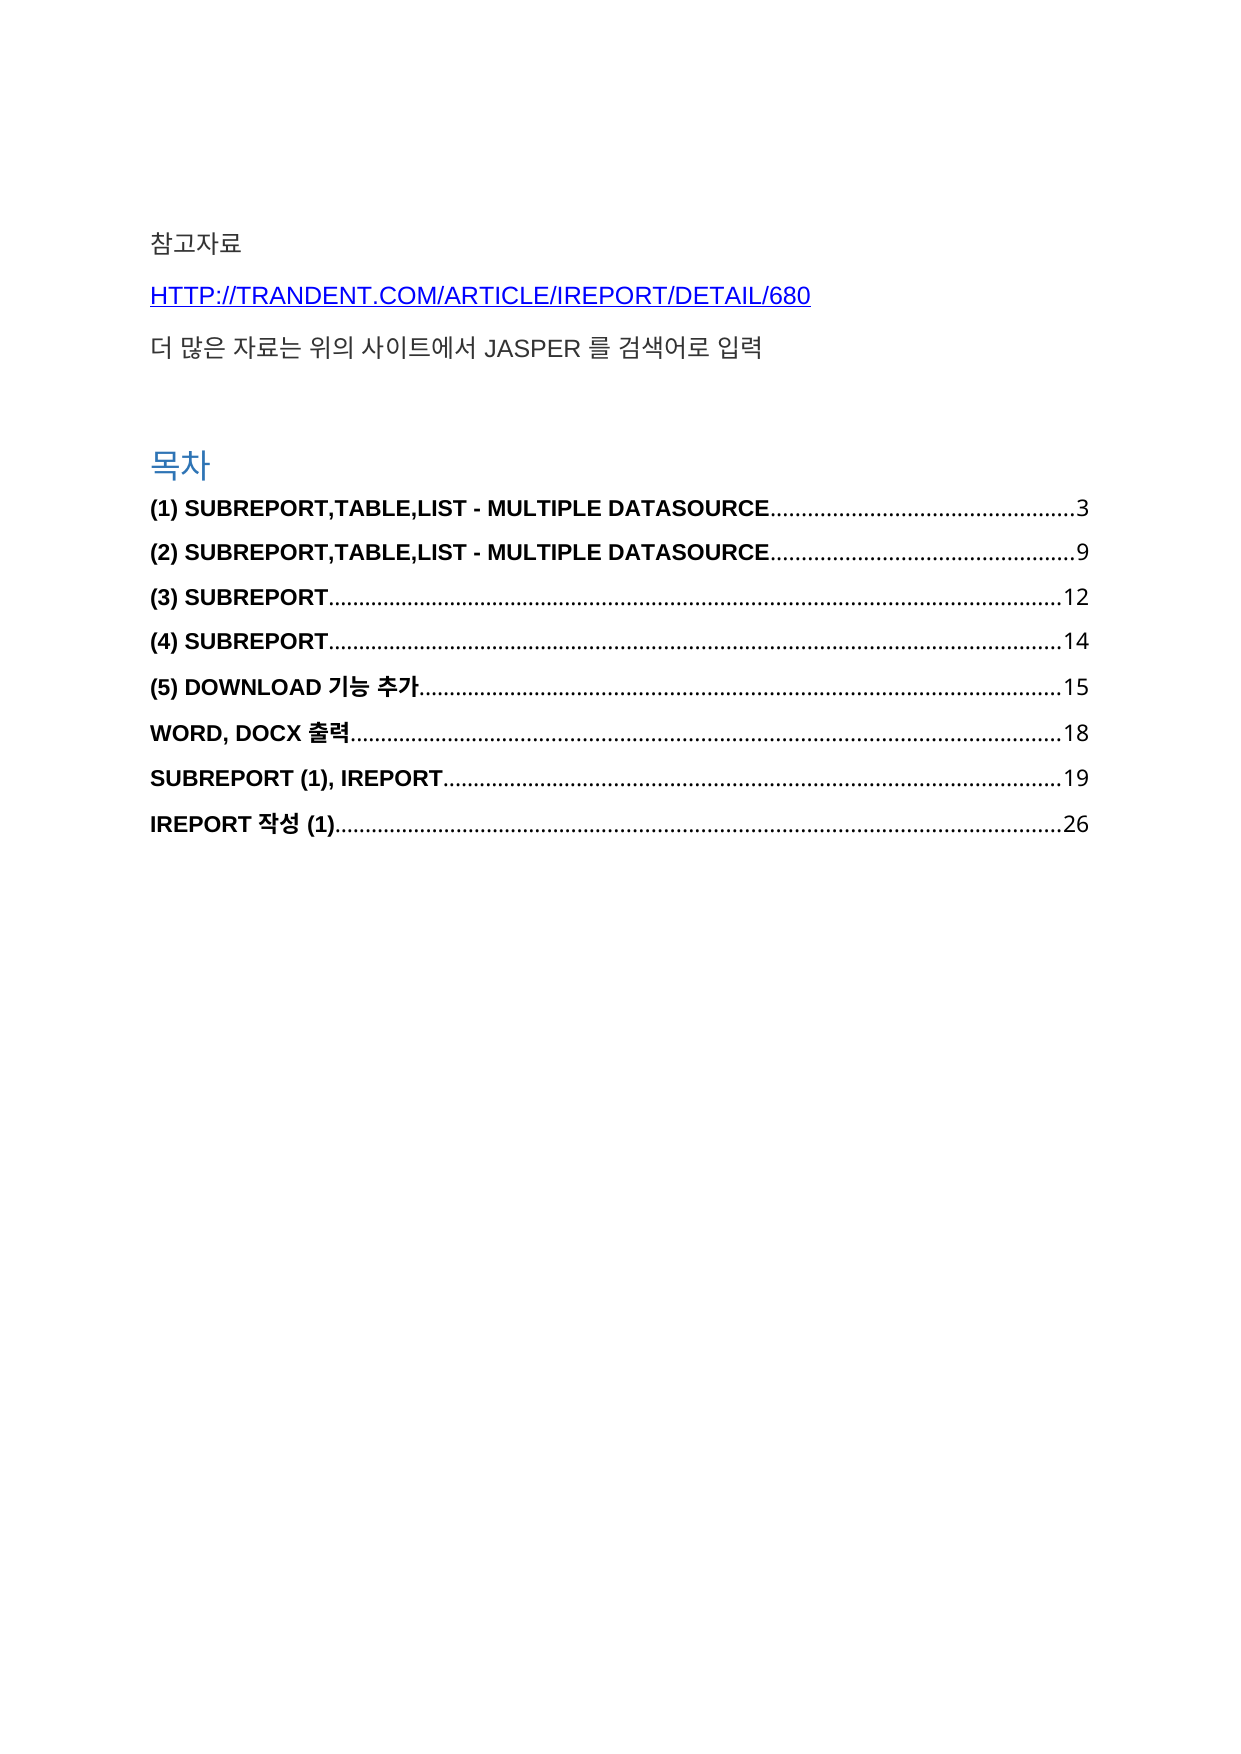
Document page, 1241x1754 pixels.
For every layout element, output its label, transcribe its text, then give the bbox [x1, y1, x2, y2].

text 참고자료 [150, 225, 1090, 261]
text http://trandent.com/article/ireport/detail/680 [150, 281, 1090, 309]
text 더 많은 자료는 위의 사이트에서 JASPER 를 검색어로 입력 [150, 328, 1090, 364]
